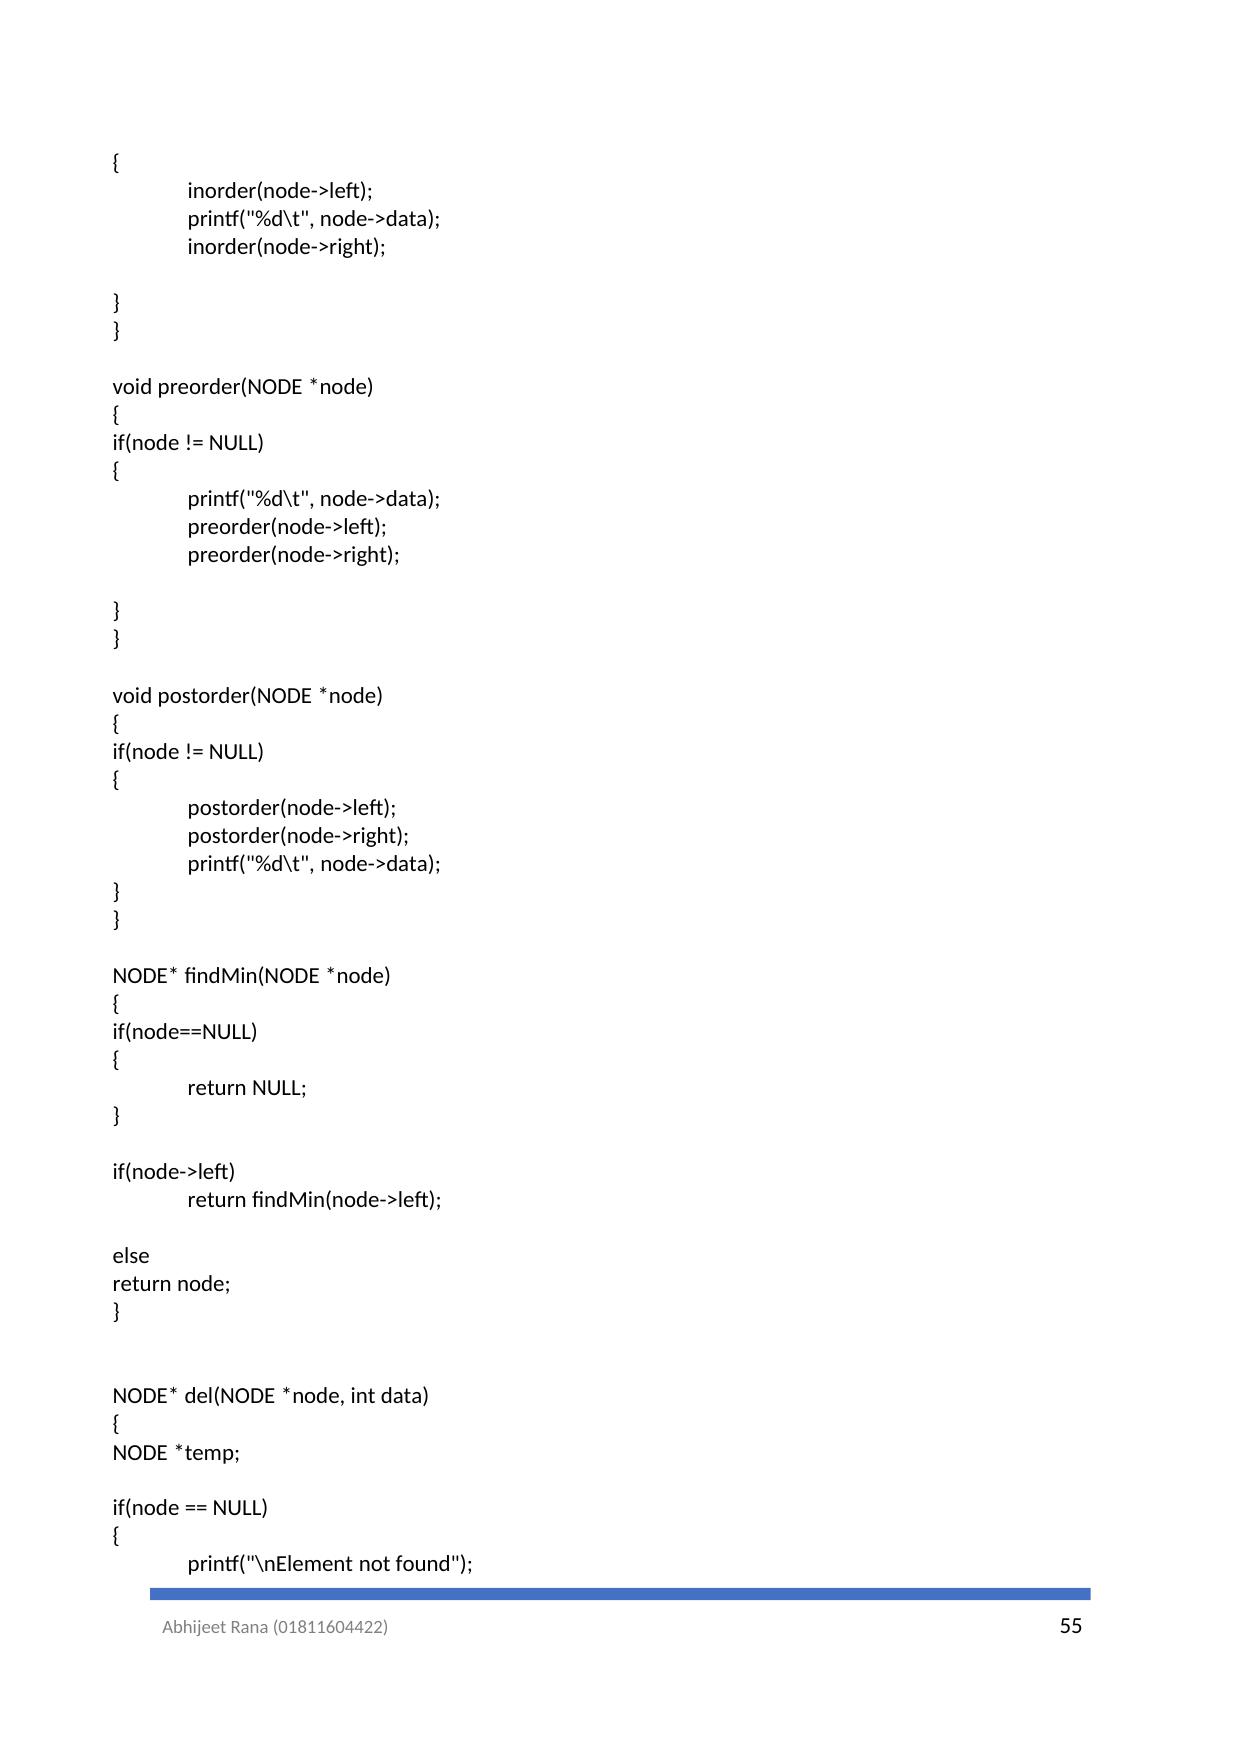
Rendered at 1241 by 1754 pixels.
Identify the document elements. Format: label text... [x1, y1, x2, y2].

text { [112, 456, 1140, 484]
text } [112, 597, 1140, 624]
text void postorder(NODE *node) [112, 681, 1140, 709]
text { [112, 148, 1140, 176]
text if(node == NULL) [112, 1493, 1140, 1521]
text if(node != NULL) [112, 737, 1140, 765]
text NODE *temp; [112, 1438, 1140, 1466]
text { [112, 400, 1140, 428]
text } [112, 288, 1140, 317]
text NODE* del(NODE *node, int data) [112, 1382, 1140, 1409]
text if(node==NULL) [112, 1017, 1140, 1045]
text return findMin(node->left); [187, 1185, 1140, 1213]
text { [112, 1521, 1140, 1549]
text void preorder(NODE *node) [112, 373, 1140, 400]
text printf("%d\t", node->data); preorder(node->left); preorder(node->right); [187, 484, 442, 568]
text { [112, 765, 1140, 793]
text postorder(node->left); postorder(node->right); printf("%d\t", node->data); [187, 793, 442, 877]
text inorder(node->left); printf("%d\t", node->data); inorder(node->right); [187, 176, 442, 260]
text } [112, 877, 1140, 905]
text if(node != NULL) [112, 428, 1140, 456]
text } [112, 1101, 1140, 1129]
text printf("\nElement not found"); [187, 1549, 1140, 1577]
text } [112, 1297, 1140, 1325]
text } [112, 317, 1140, 345]
text } [112, 624, 1140, 653]
text { [112, 989, 1140, 1017]
text } [112, 905, 1140, 933]
text if(node->left) [112, 1157, 1140, 1185]
text else [112, 1241, 1140, 1269]
text NODE* findMin(NODE *node) [112, 961, 1140, 989]
text { [112, 1045, 1140, 1073]
text { [112, 709, 1140, 737]
text return NULL; [187, 1073, 1140, 1101]
text return node; [112, 1269, 1140, 1297]
text { [112, 1409, 1140, 1438]
